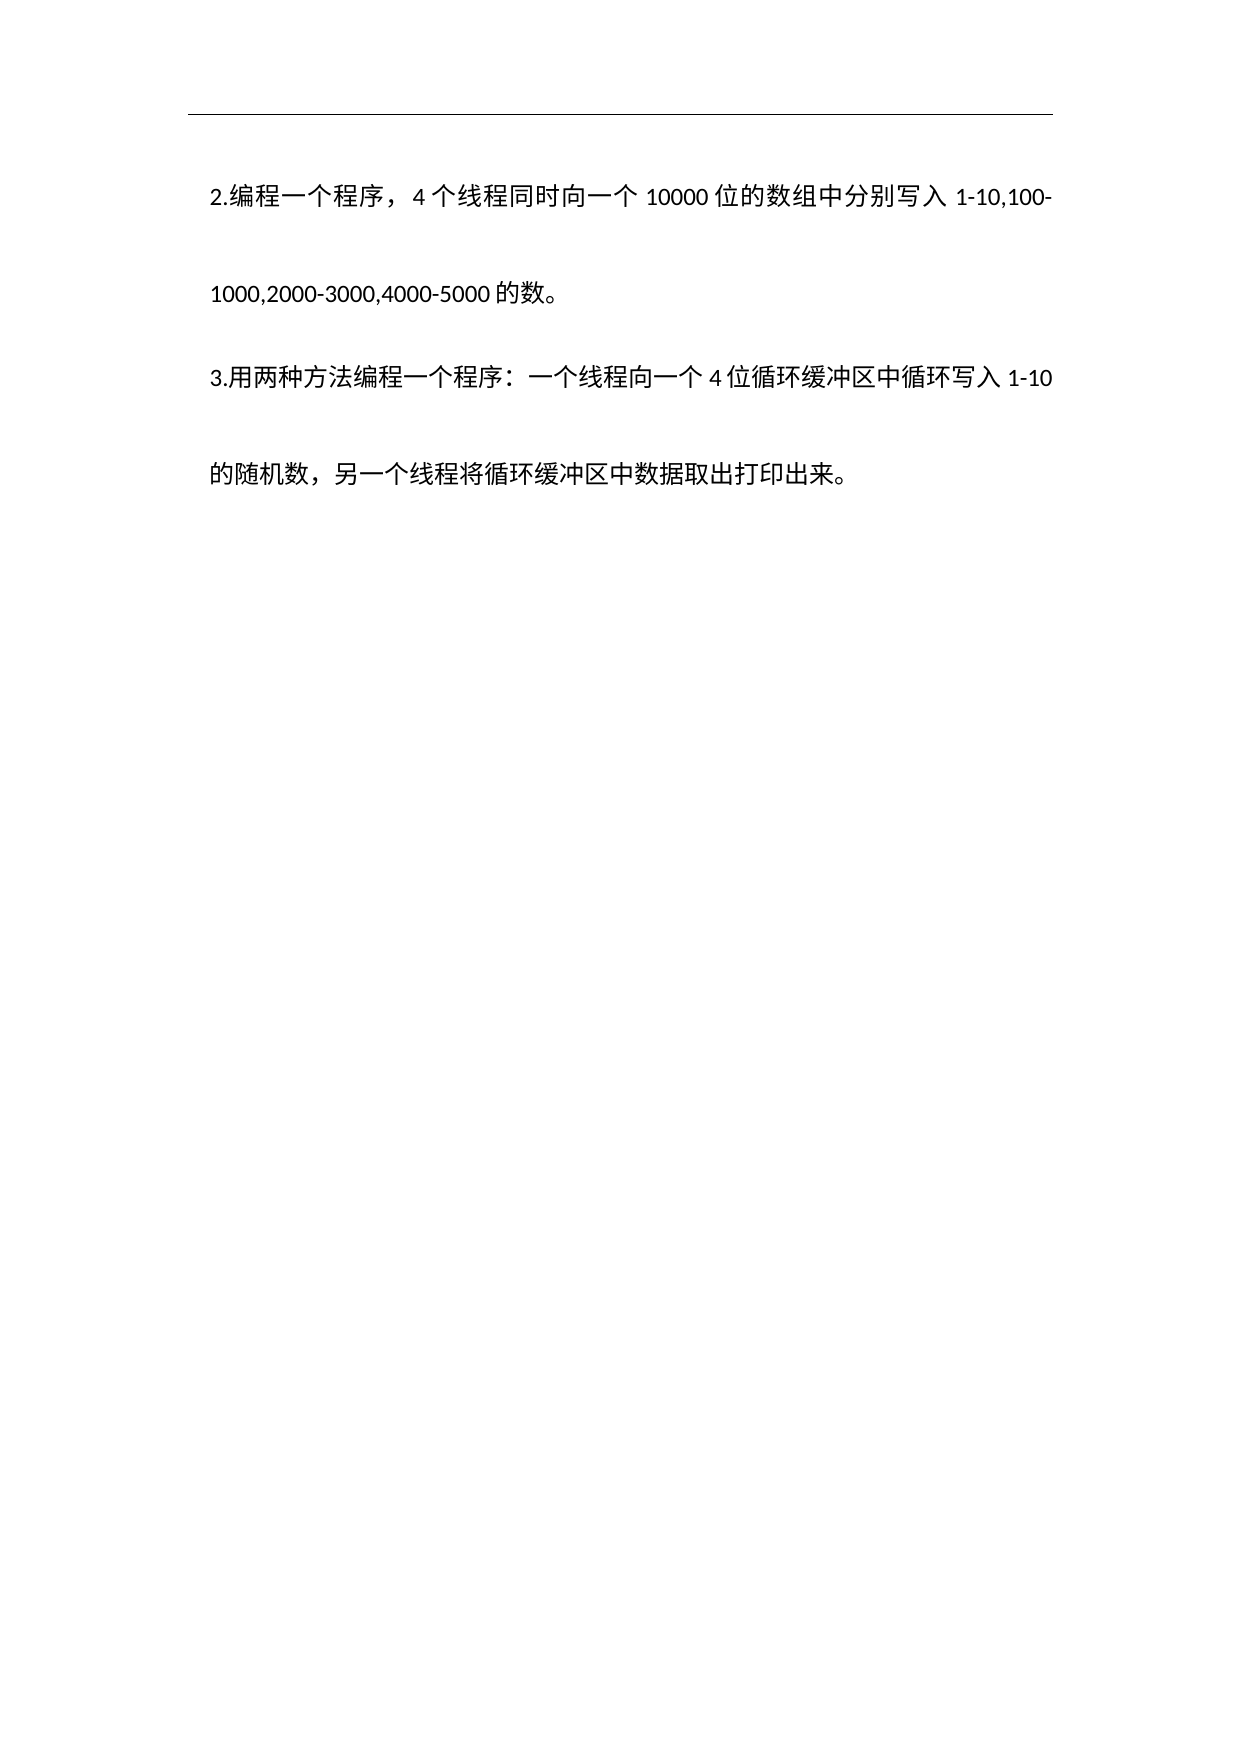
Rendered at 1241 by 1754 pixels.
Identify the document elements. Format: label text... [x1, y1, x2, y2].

list 2.编程一个程序，4个线程同时向一个10000位的数组中分别写入1-10,100-1000,2000-3000,4000-5000的数。 [209, 162, 1053, 324]
list 3.用两种方法编程一个程序：一个线程向一个4位循环缓冲区中循环写入1-10的随机数，另一个线程将循环缓冲区中数据取出打印出来。 [209, 343, 1053, 505]
